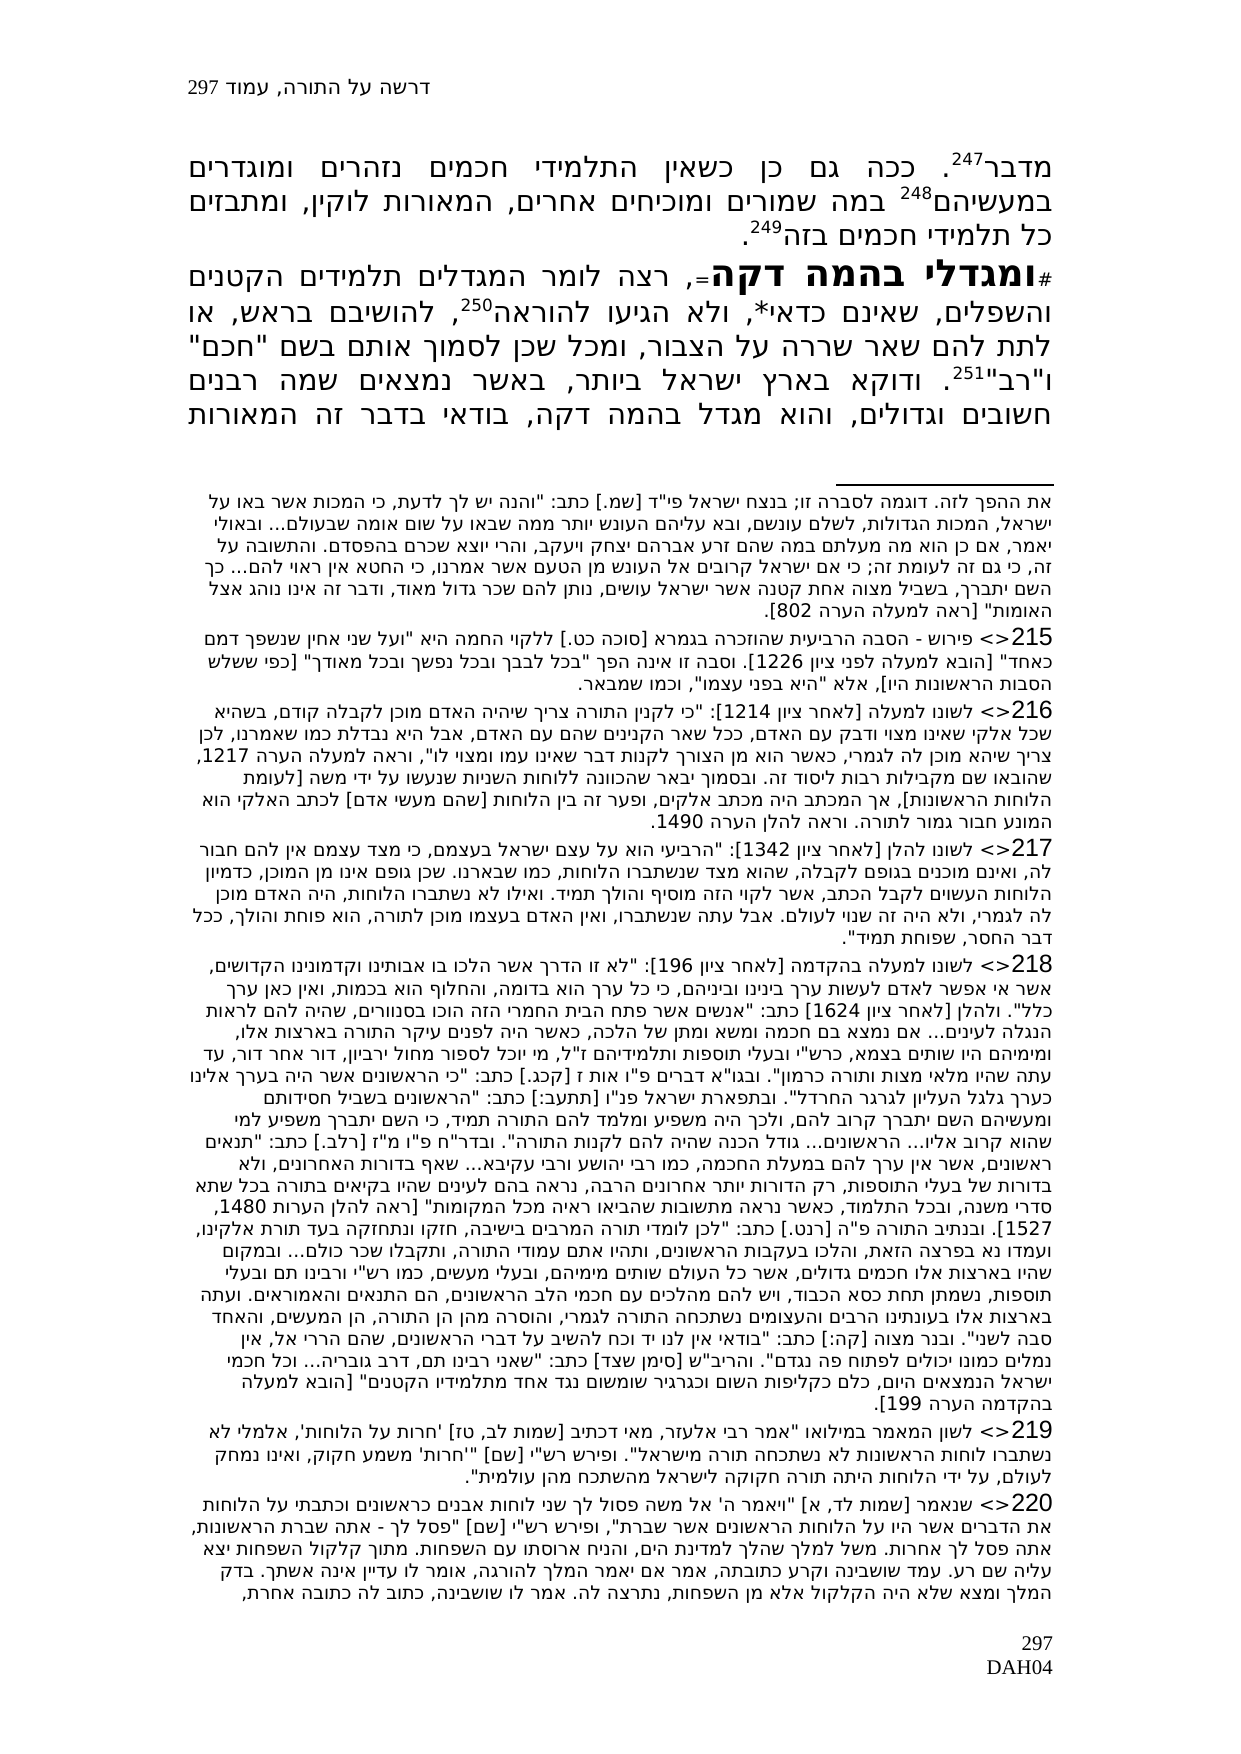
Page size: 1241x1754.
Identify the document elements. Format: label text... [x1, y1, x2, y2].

text #ומעידי עדות שקר=, הוא כאשר התלמידי חכמים חס ושלום אינם נזהרים במעשיהם, שדורשים לרבים ומזהירין אותן, ובעצמם אינם שומרים הדברים, שזה יקרא "מעיד עדות שקר". כמו שאמרו* (ברכות יד:) הקורא קריאת שמע בלא תפילין, כאילו מעיד עדות שקר בעצמו. כלומר, שהוא אומר (דברים ו, ח) "וקשרתם לאות על ידך והיו לטוטפות בין עיניך", ובאותו פרק הוא עובר על זה בעצמו, ואין אזניו שומעין מה שפיו מדבר. ככה גם כן כשאין התלמידי חכמים נזהרים ומוגדרים במעשיהם במה שמורים ומוכיחים אחרים, המאורות לוקין, ומתבזים כל תלמידי חכמים בזה. [187, 150, 1053, 252]
text #ומגדלי בהמה דקה=, רצה לומר המגדלים תלמידים הקטנים והשפלים, שאינם כדאי*, ולא הגיעו להוראה, להושיבם בראש, או לתת להם שאר שררה על הצבור, ומכל שכן לסמוך אותם בשם "חכם" ו"רב". ודוקא בארץ ישראל ביותר, באשר נמצאים שמה רבנים חשובים וגדולים, והוא מגדל בהמה דקה, בודאי בדבר זה המאורות לוקין. כי באמת הם שפלים, הן בתורה הן במעשים, ונותן להם שררה, אשר לא נאה לכסיל כבוד, וידברו בני אדם על כל החכמים סרה. אבל בחוצה לארץ שאין שם חכמים כל כך, אין זה כולי האי פחיתות לאחרים, כי כמעט כמקום שאין איש הוא. ויותר מזה, שאנשים כאלו שפלים ופחותים רוצים להתגדל על כל, ומשפילים אנשים גדולים וחכמים להראות גדולתם, היתפאר הגרזן על החוצב וגו'. באין ספק המאורות לוקין, עד שחכמי הדור אין נחשבין לכלום. ודבר זה נראה ונגלה לעינים, שבהמות דקות האלו מכלים ומשחיתים את כרם ה' צבאות. [187, 252, 1053, 431]
